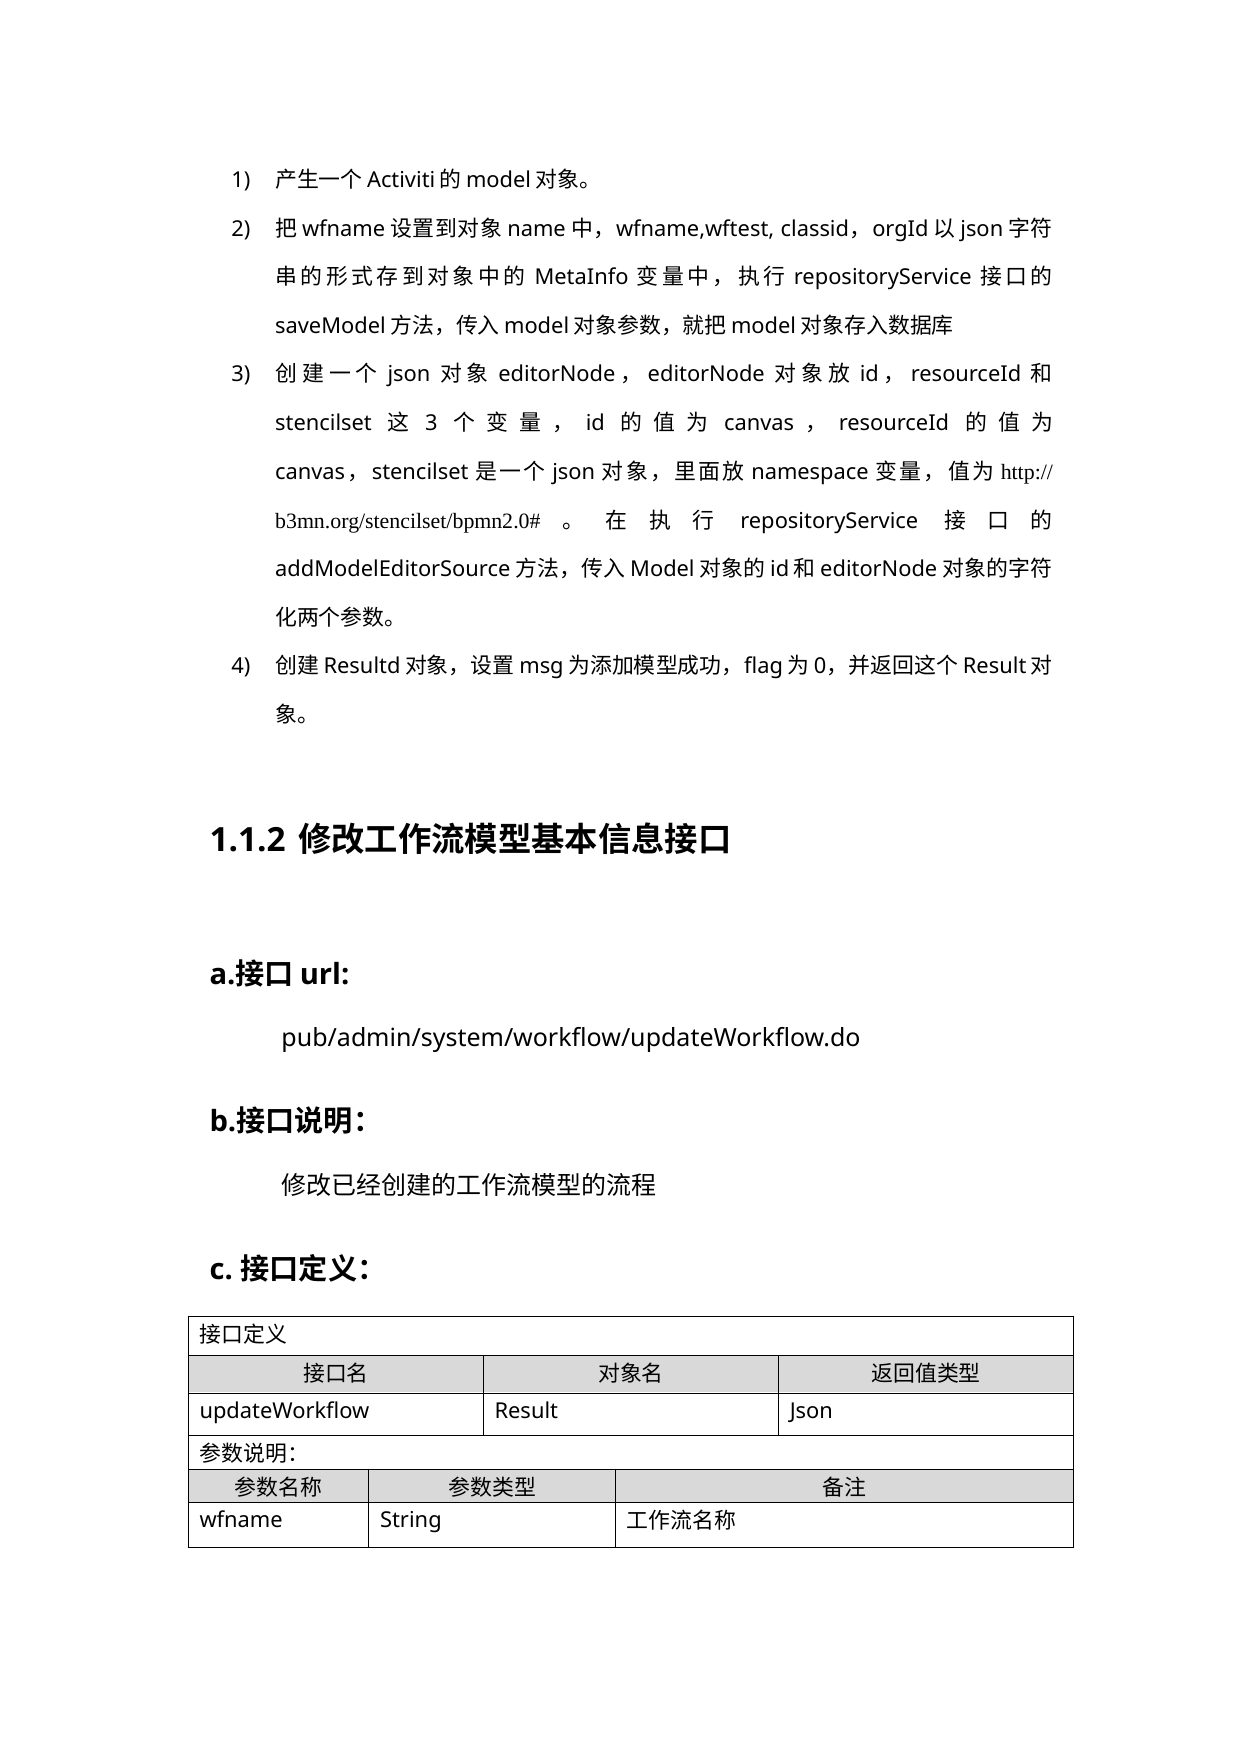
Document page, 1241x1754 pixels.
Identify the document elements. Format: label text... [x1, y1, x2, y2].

table_cell 参数类型 [369, 1470, 615, 1502]
table_cell 工作流名称 [616, 1503, 1073, 1547]
list 创建一个json对象editorNode，editorNode对象放id，resourceId和stencilset这3个变量，id的值为canvas，resourceId的值为canvas，stencilset是一个json对象，里面放namespace变量，值为http://b3mn.org/stencilset/bpmn2.0#。在执行repositoryService接口的addModelEditorSource方法，传入Model对象的id和editorNode对象的字符化两个参数。 [231, 356, 1053, 632]
list 把wfname设置到对象name中，wfname,wftest, classid，orgId以json字符串的形式存到对象中的MetaInfo变量中，执行repositoryService接口的saveModel方法，传入model对象参数，就把model对象存入数据库 [231, 210, 1053, 340]
text 修改工作流模型基本信息接口 [209, 805, 1031, 870]
table_cell updateWorkflow [189, 1394, 483, 1435]
text pub/admin/system/workflow/updateWorkflow.do [231, 1004, 1053, 1069]
table_cell String [369, 1503, 615, 1547]
text b.接口说明： [209, 1086, 1053, 1151]
table_cell Result [484, 1394, 778, 1435]
table_cell 备注 [616, 1470, 1073, 1502]
table_cell 参数说明： [189, 1436, 1073, 1468]
list 产生一个Activiti的model对象。 [231, 162, 1053, 194]
table_cell Json [779, 1394, 1073, 1435]
text 修改已经创建的工作流模型的流程 [231, 1151, 1053, 1216]
text c. 接口定义： [209, 1234, 1053, 1299]
text a.接口url: [209, 939, 1053, 1004]
list 创建Resultd对象，设置msg为添加模型成功，flag为0，并返回这个Result对象。 [231, 648, 1053, 729]
table_header 接口定义 [189, 1317, 1073, 1355]
table_cell 对象名 [484, 1356, 778, 1392]
table_cell 接口名 [189, 1356, 483, 1392]
table_cell 参数名称 [189, 1470, 368, 1502]
table_cell 返回值类型 [779, 1356, 1073, 1392]
table_cell wfname [189, 1503, 368, 1547]
